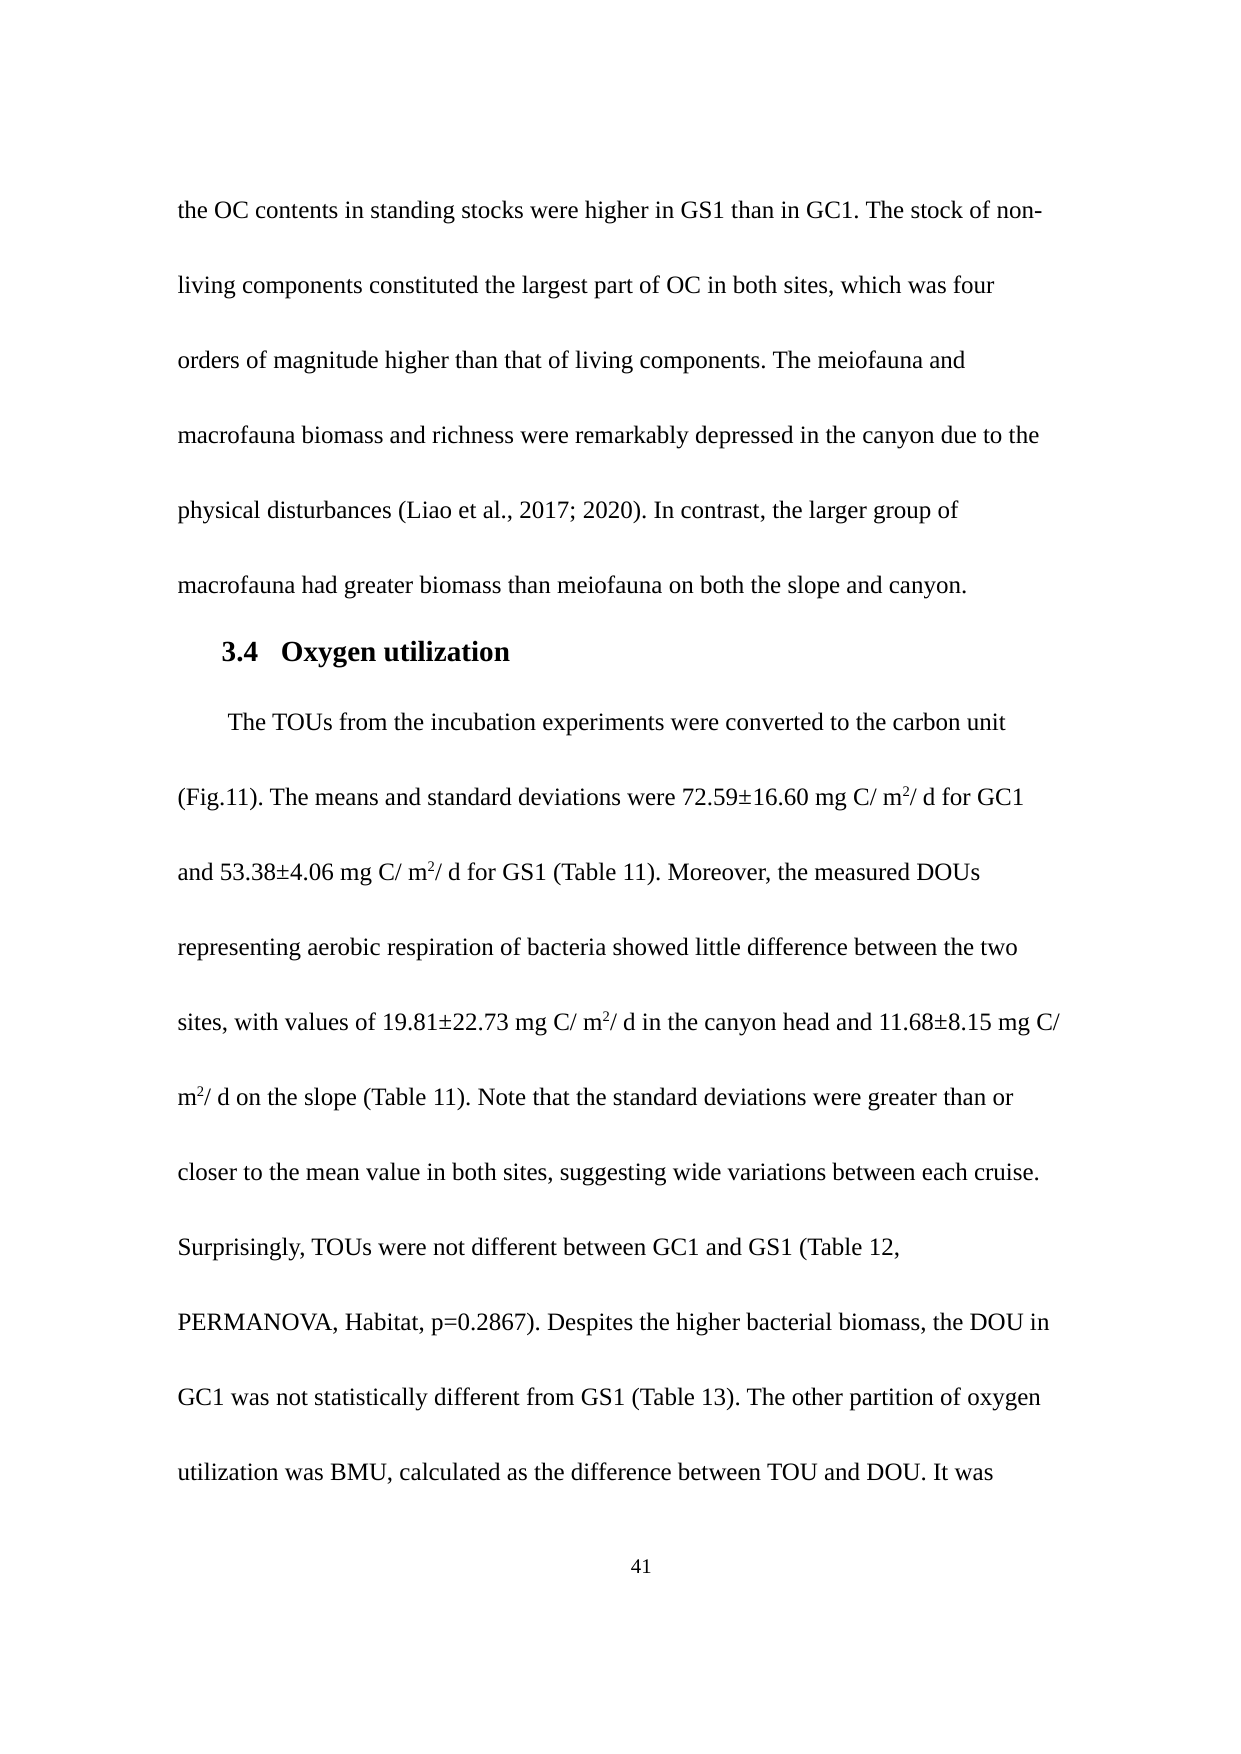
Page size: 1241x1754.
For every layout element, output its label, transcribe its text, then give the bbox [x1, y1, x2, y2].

text Oxygen utilization [221, 632, 1063, 669]
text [177, 191, 1063, 603]
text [177, 703, 1063, 1491]
